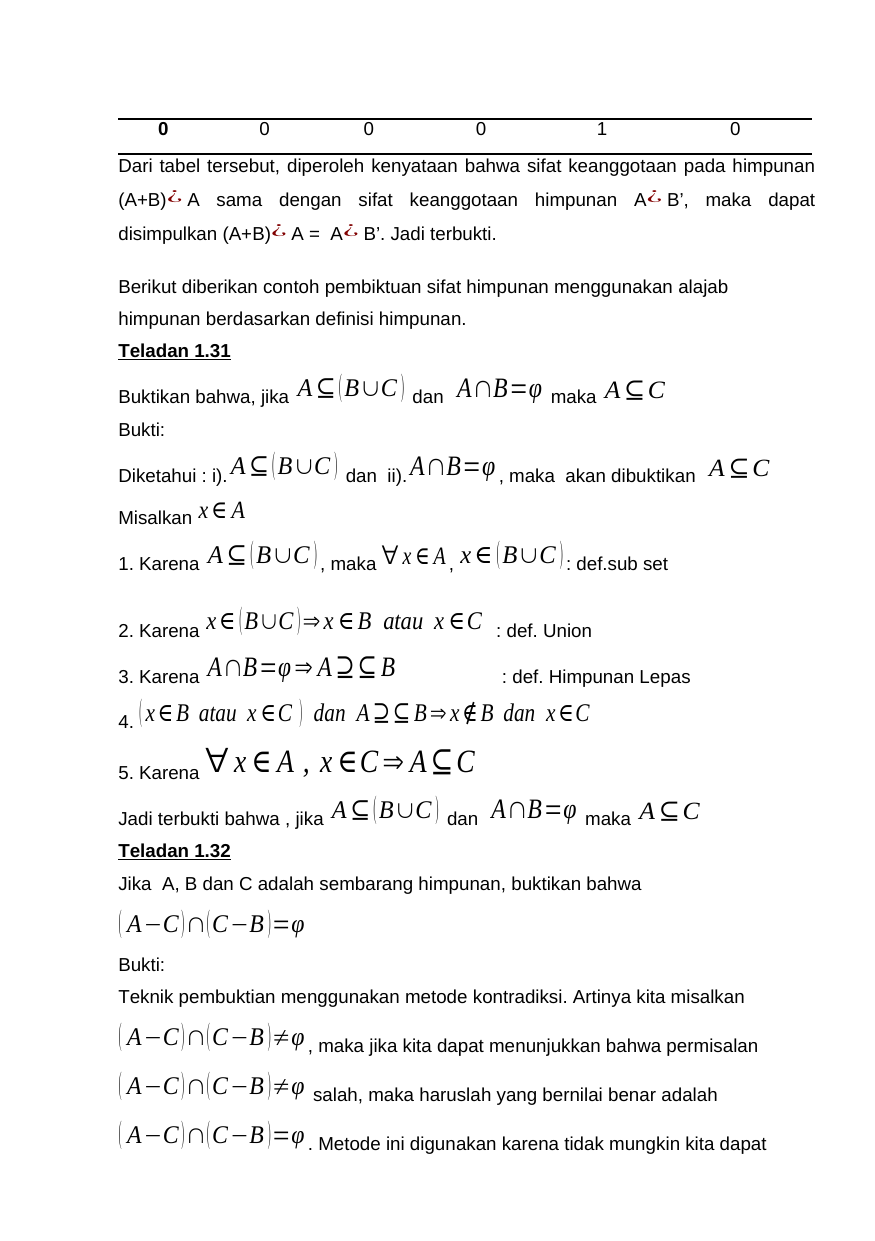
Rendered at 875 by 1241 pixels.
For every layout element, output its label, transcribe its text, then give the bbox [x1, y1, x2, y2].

text 2. Karena : def. Union [118, 606, 815, 641]
text Jika A, B dan C adalah sembarang himpunan, buktikan bahwa [118, 873, 815, 939]
text Teladan 1.31 [118, 340, 815, 362]
text 4. [118, 698, 815, 733]
text Teladan 1.32 [118, 840, 815, 862]
text Bukti: [118, 418, 815, 440]
text Buktikan bahwa, jika dan maka [118, 373, 815, 408]
text 3. Karena : def. Himpunan Lepas [118, 652, 815, 687]
text 1. Karena , maka , : def.sub set [118, 539, 815, 574]
table_cell 0 [208, 120, 321, 153]
text Misalkan [118, 497, 815, 528]
table_cell 0 [321, 120, 416, 153]
text Bukti: [118, 953, 815, 975]
text Dari tabel tersebut, diperoleh kenyataan bahwa sifat keanggotaan pada himpunan (A+B)A sama dengan sifat keanggotaan himpunan AB’, maka dapat disimpulkan (A+B)A = AB’. Jadi terbukti. [118, 155, 815, 244]
text Diketahui : i). dan ii)., maka akan dibuktikan [118, 451, 815, 486]
table_cell 0 [658, 120, 812, 153]
text 5. Karena [118, 744, 815, 784]
table_cell 0 [416, 120, 546, 153]
table_cell 0 [118, 120, 208, 153]
text Berikut diberikan contoh pembiktuan sifat himpunan menggunakan alajab himpunan berdasarkan definisi himpunan. [118, 276, 815, 329]
text Jadi terbukti bahwa , jika dan maka [118, 794, 815, 829]
table_cell 1 [546, 120, 658, 153]
